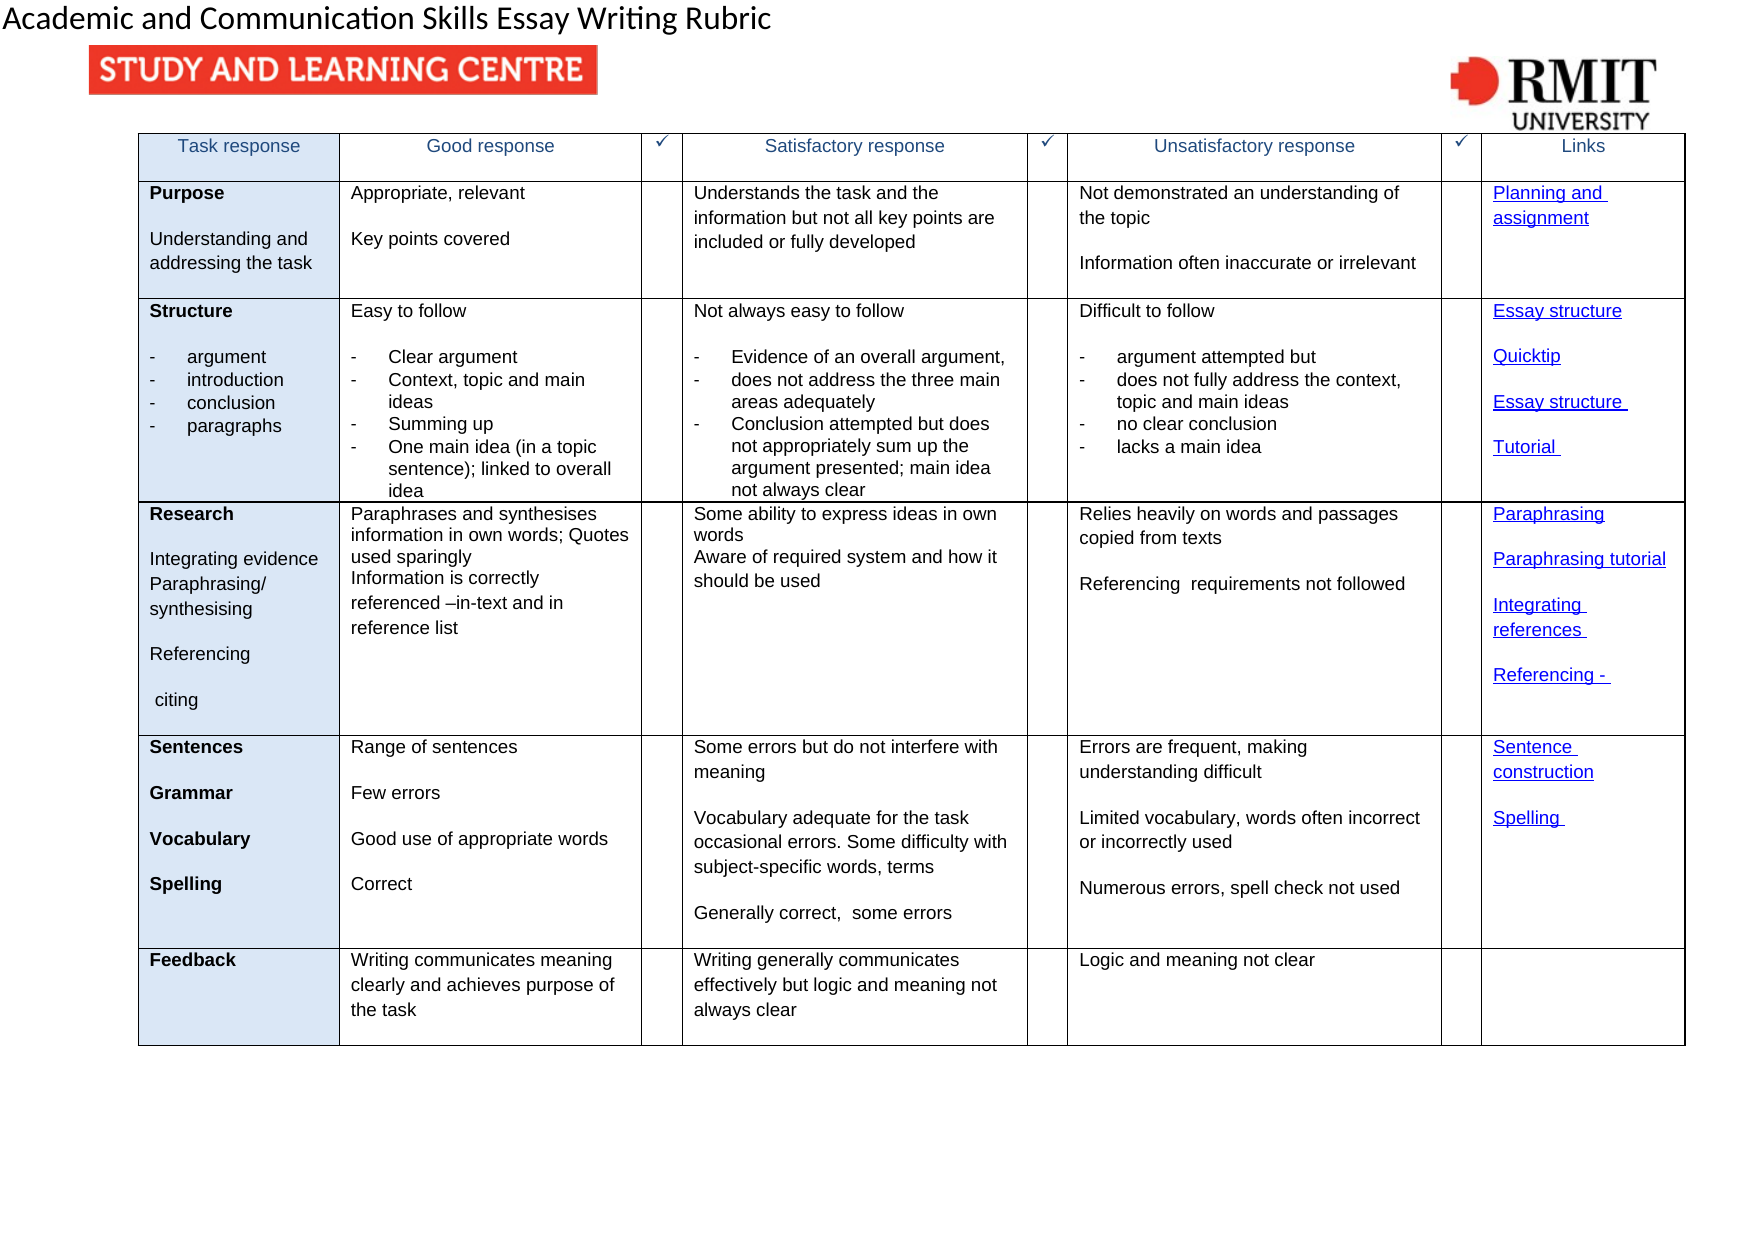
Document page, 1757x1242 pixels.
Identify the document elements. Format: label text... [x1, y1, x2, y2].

table_header Satisfactory response [683, 134, 1027, 181]
table_cell [1028, 299, 1067, 501]
table_cell Writing generally communicates effectively but logic and meaning not always clear [683, 949, 1027, 1045]
table_cell Purpose Understanding and addressing the task [139, 182, 339, 298]
table_cell [642, 949, 682, 1045]
table_cell Paraphrasing Paraphrasing tutorial Integrating references Referencing - [1482, 503, 1684, 735]
table_cell [1442, 182, 1481, 298]
table_cell [1028, 736, 1067, 948]
table_cell Planning and assignment [1482, 182, 1684, 298]
table_cell [1442, 736, 1481, 948]
table_cell [642, 182, 682, 298]
table_cell Some ability to express ideas in own words Aware of required system and how it should be used [683, 503, 1027, 735]
table_cell [642, 503, 682, 735]
table_cell Sentences Grammar Vocabulary Spelling [139, 736, 339, 948]
picture [88, 45, 599, 96]
table_cell [1482, 949, 1684, 1045]
table_cell [1442, 299, 1481, 501]
table_header Unsatisfactory response [1068, 134, 1441, 181]
table_cell [642, 736, 682, 948]
table_header Task response [139, 134, 339, 181]
table_header Links [1482, 134, 1684, 181]
table_header [1028, 134, 1067, 181]
table_cell Sentence construction Spelling [1482, 736, 1684, 948]
table_cell Difficult to follow argument attempted but does not fully address the context, topic and main ideas no clear conclusion lacks a main idea [1068, 299, 1441, 501]
table_cell Appropriate, relevant Key points covered [340, 182, 641, 298]
table_header [642, 134, 682, 181]
table_cell Feedback [139, 949, 339, 1045]
table_cell Not always easy to follow Evidence of an overall argument, does not address the three main areas adequately Conclusion attempted but does not appropriately sum up the argument presented; main idea not always clear [683, 299, 1027, 501]
table_header [1442, 134, 1481, 181]
table_cell Range of sentences Few errors Good use of appropriate words Correct [340, 736, 641, 948]
table_cell Understands the task and the information but not all key points are included or fully developed [683, 182, 1027, 298]
table_cell [1028, 182, 1067, 298]
table_cell [1442, 949, 1481, 1045]
table_cell [1442, 503, 1481, 735]
table_cell Relies heavily on words and passages copied from texts Referencing requirements not followed [1068, 503, 1441, 735]
table_header Good response [340, 134, 641, 181]
picture [1450, 56, 1657, 131]
table_cell Paraphrases and synthesises information in own words; Quotes used sparingly Information is correctly referenced –in-text and in reference list [340, 503, 641, 735]
table_cell Research Integrating evidence Paraphrasing/ synthesising Referencing citing [139, 503, 339, 735]
table_cell Easy to follow Clear argument Context, topic and main ideas Summing up One main idea (in a topic sentence); linked to overall idea [340, 299, 641, 501]
table_cell Some errors but do not interfere with meaning Vocabulary adequate for the task occasional errors. Some difficulty with subject-specific words, terms Generally correct, some errors [683, 736, 1027, 948]
table_cell Logic and meaning not clear [1068, 949, 1441, 1045]
table_cell Writing communicates meaning clearly and achieves purpose of the task [340, 949, 641, 1045]
table_cell [1028, 503, 1067, 735]
table_cell Structure argument introduction conclusion paragraphs [139, 299, 339, 501]
table_cell Not demonstrated an understanding of the topic Information often inaccurate or irrelevant [1068, 182, 1441, 298]
table_cell [1028, 949, 1067, 1045]
table_cell Errors are frequent, making understanding difficult Limited vocabulary, words often incorrect or incorrectly used Numerous errors, spell check not used [1068, 736, 1441, 948]
table_cell Essay structure Quicktip Essay structure Tutorial [1482, 299, 1684, 501]
table_cell [642, 299, 682, 501]
